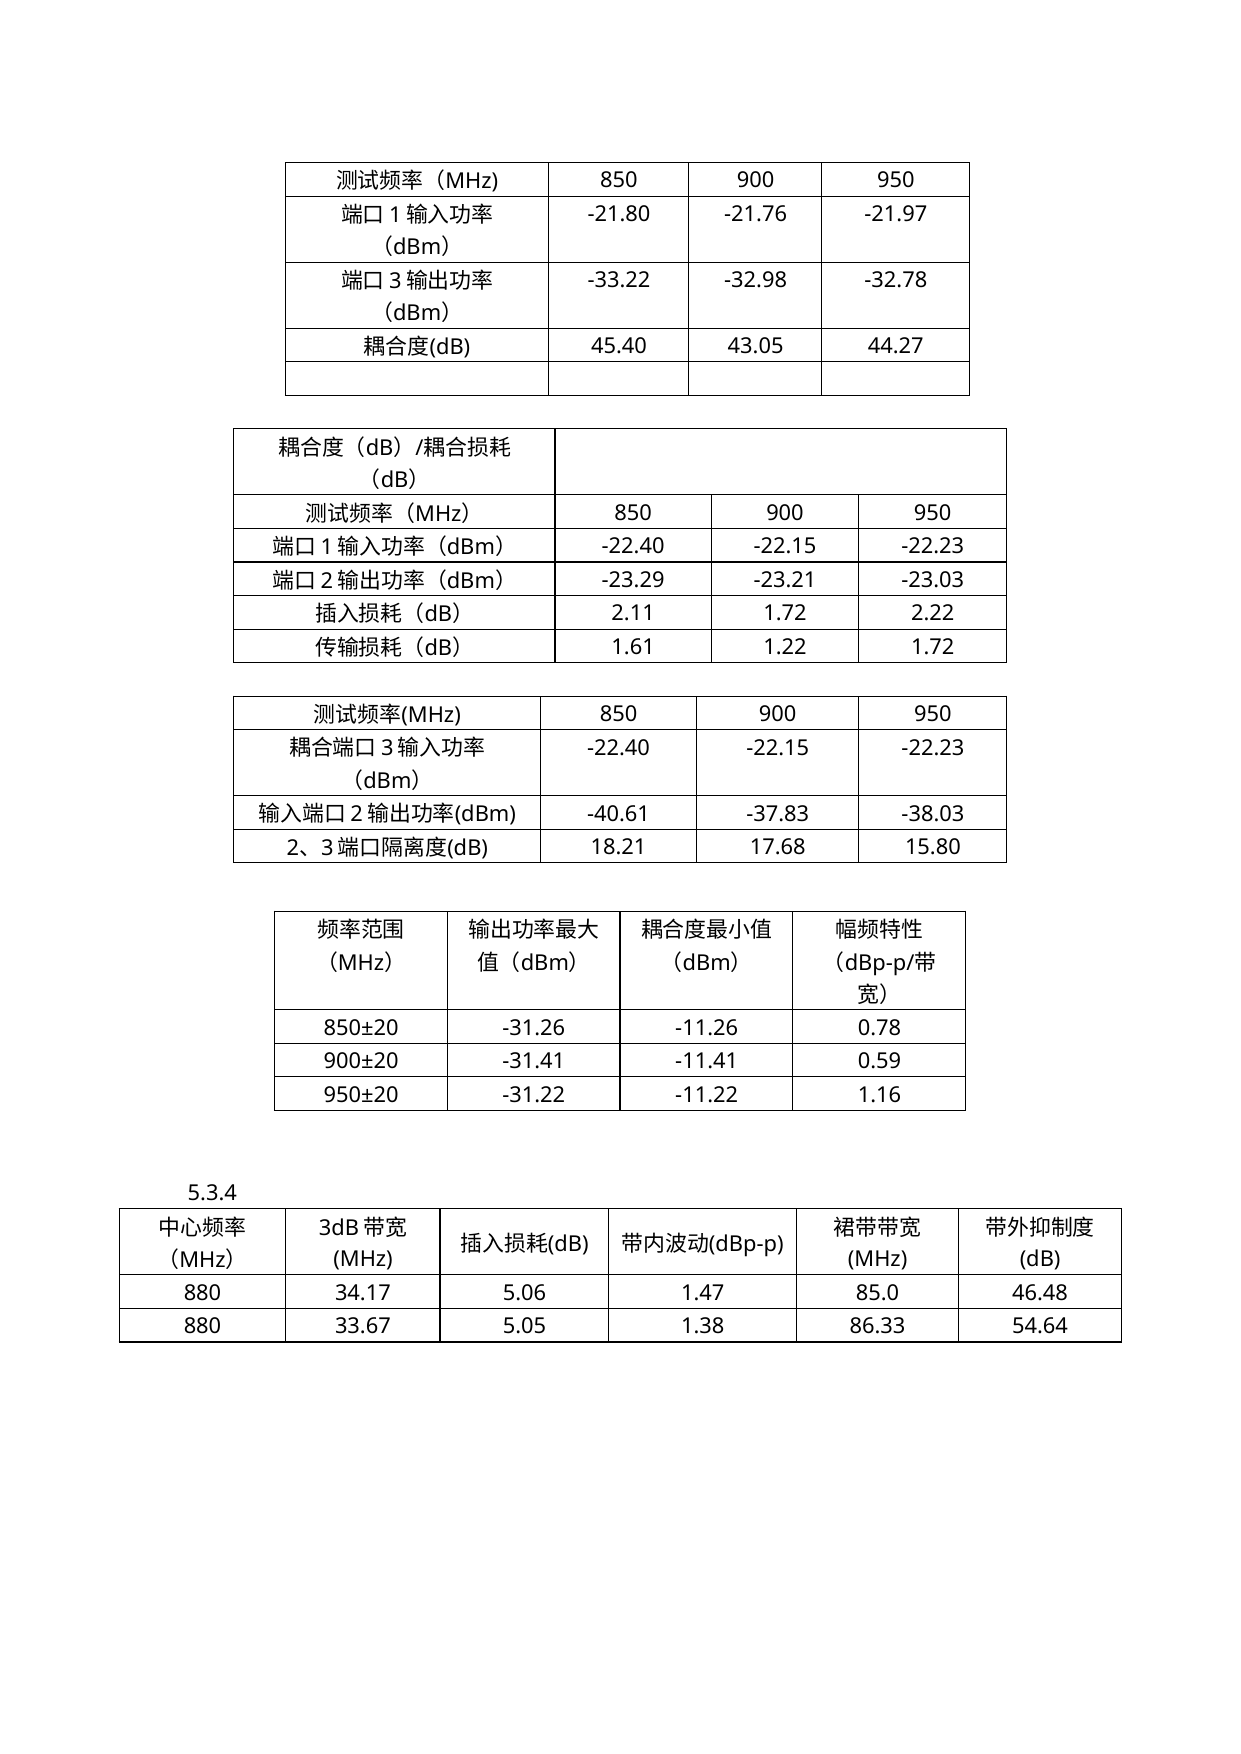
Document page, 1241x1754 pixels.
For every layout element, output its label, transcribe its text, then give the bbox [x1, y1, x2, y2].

table_cell 950±20 [275, 1077, 447, 1110]
table_cell -11.41 [621, 1044, 792, 1076]
table_cell -23.29 [556, 563, 711, 595]
table_header 频率范围（MHz） [275, 912, 447, 1009]
table_cell -23.21 [712, 563, 858, 595]
table_cell 54.64 [959, 1309, 1121, 1341]
table_header 中心频率（MHz） [120, 1209, 285, 1274]
table_cell 端口2输出功率（dBm） [234, 563, 554, 595]
table_cell 0.78 [793, 1010, 965, 1043]
table_cell 5.05 [441, 1309, 608, 1341]
table_cell -31.26 [448, 1010, 619, 1043]
table_header 850 [541, 697, 696, 729]
table_cell 850±20 [275, 1010, 447, 1043]
table_cell 44.27 [822, 329, 969, 361]
table_cell 15.80 [859, 830, 1006, 862]
table_cell [822, 362, 969, 395]
table_cell 85.0 [797, 1275, 958, 1308]
table_header 测试频率（MHz) [286, 163, 548, 196]
table_header 裙带带宽(MHz) [797, 1209, 958, 1274]
table_cell 46.48 [959, 1275, 1121, 1308]
table_header 幅频特性（dBp-p/带宽） [793, 912, 965, 1009]
table_cell 18.21 [541, 830, 696, 862]
table_header 测试频率(MHz) [234, 697, 540, 729]
table_cell 0.59 [793, 1044, 965, 1076]
table_cell -11.22 [621, 1077, 792, 1110]
table_cell 2.11 [556, 596, 711, 628]
table_cell [689, 362, 821, 395]
table_cell 86.33 [797, 1309, 958, 1341]
table_cell 900±20 [275, 1044, 447, 1076]
table_cell -22.40 [541, 730, 696, 795]
table_cell 端口1输入功率（dBm） [234, 529, 554, 561]
table_cell 33.67 [286, 1309, 439, 1341]
table_cell -37.83 [697, 796, 858, 829]
table_cell 5.06 [441, 1275, 608, 1308]
table_cell 17.68 [697, 830, 858, 862]
table_cell 880 [120, 1309, 285, 1341]
table_cell -31.22 [448, 1077, 619, 1110]
table_cell -22.40 [556, 529, 711, 561]
table_cell 1.61 [556, 630, 711, 662]
table_cell 950 [859, 495, 1006, 528]
table_header 900 [689, 163, 821, 196]
table_cell 34.17 [286, 1275, 439, 1308]
table_cell -21.76 [689, 197, 821, 262]
table_cell -32.98 [689, 263, 821, 328]
table_cell 测试频率（MHz） [234, 495, 554, 528]
table_cell -22.15 [697, 730, 858, 795]
table_cell -22.15 [712, 529, 858, 561]
table_cell 2、3端口隔离度(dB) [234, 830, 540, 862]
table_cell 850 [556, 495, 711, 528]
table_header 带内波动(dBp-p) [609, 1209, 796, 1274]
table_header 950 [822, 163, 969, 196]
table_header 950 [859, 697, 1006, 729]
table_cell 1.47 [609, 1275, 796, 1308]
table_cell -21.80 [549, 197, 688, 262]
table_cell 1.16 [793, 1077, 965, 1110]
table_cell -38.03 [859, 796, 1006, 829]
table_cell -22.23 [859, 529, 1006, 561]
table_cell 插入损耗（dB） [234, 596, 554, 628]
table_cell -40.61 [541, 796, 696, 829]
table_cell -23.03 [859, 563, 1006, 595]
table_header 耦合度（dB）/耦合损耗（dB） [234, 429, 554, 494]
table_cell -11.26 [621, 1010, 792, 1043]
table_cell 45.40 [549, 329, 688, 361]
table_cell 880 [120, 1275, 285, 1308]
table_cell 输入端口2输出功率(dBm) [234, 796, 540, 829]
table_cell 43.05 [689, 329, 821, 361]
table_cell 端口3输出功率（dBm） [286, 263, 548, 328]
table_header 输出功率最大值（dBm） [448, 912, 619, 1009]
table_header 900 [697, 697, 858, 729]
table_cell -33.22 [549, 263, 688, 328]
table_header 插入损耗(dB) [441, 1209, 608, 1274]
table_header 带外抑制度(dB) [959, 1209, 1121, 1274]
table_cell [286, 362, 548, 395]
table_header [556, 429, 1006, 494]
table_cell 900 [712, 495, 858, 528]
table_cell 1.72 [712, 596, 858, 628]
table_cell -32.78 [822, 263, 969, 328]
table_cell 1.38 [609, 1309, 796, 1341]
table_cell 2.22 [859, 596, 1006, 628]
table_cell -22.23 [859, 730, 1006, 795]
table_header 3dB带宽(MHz) [286, 1209, 439, 1274]
text 5.3.4 [187, 1176, 1053, 1208]
table_cell 耦合端口3输入功率（dBm） [234, 730, 540, 795]
table_cell -21.97 [822, 197, 969, 262]
table_cell 传输损耗（dB） [234, 630, 554, 662]
table_cell 1.22 [712, 630, 858, 662]
table_cell 耦合度(dB) [286, 329, 548, 361]
table_cell [549, 362, 688, 395]
table_header 耦合度最小值（dBm） [621, 912, 792, 1009]
table_cell -31.41 [448, 1044, 619, 1076]
table_cell 端口1输入功率（dBm） [286, 197, 548, 262]
table_header 850 [549, 163, 688, 196]
table_cell 1.72 [859, 630, 1006, 662]
